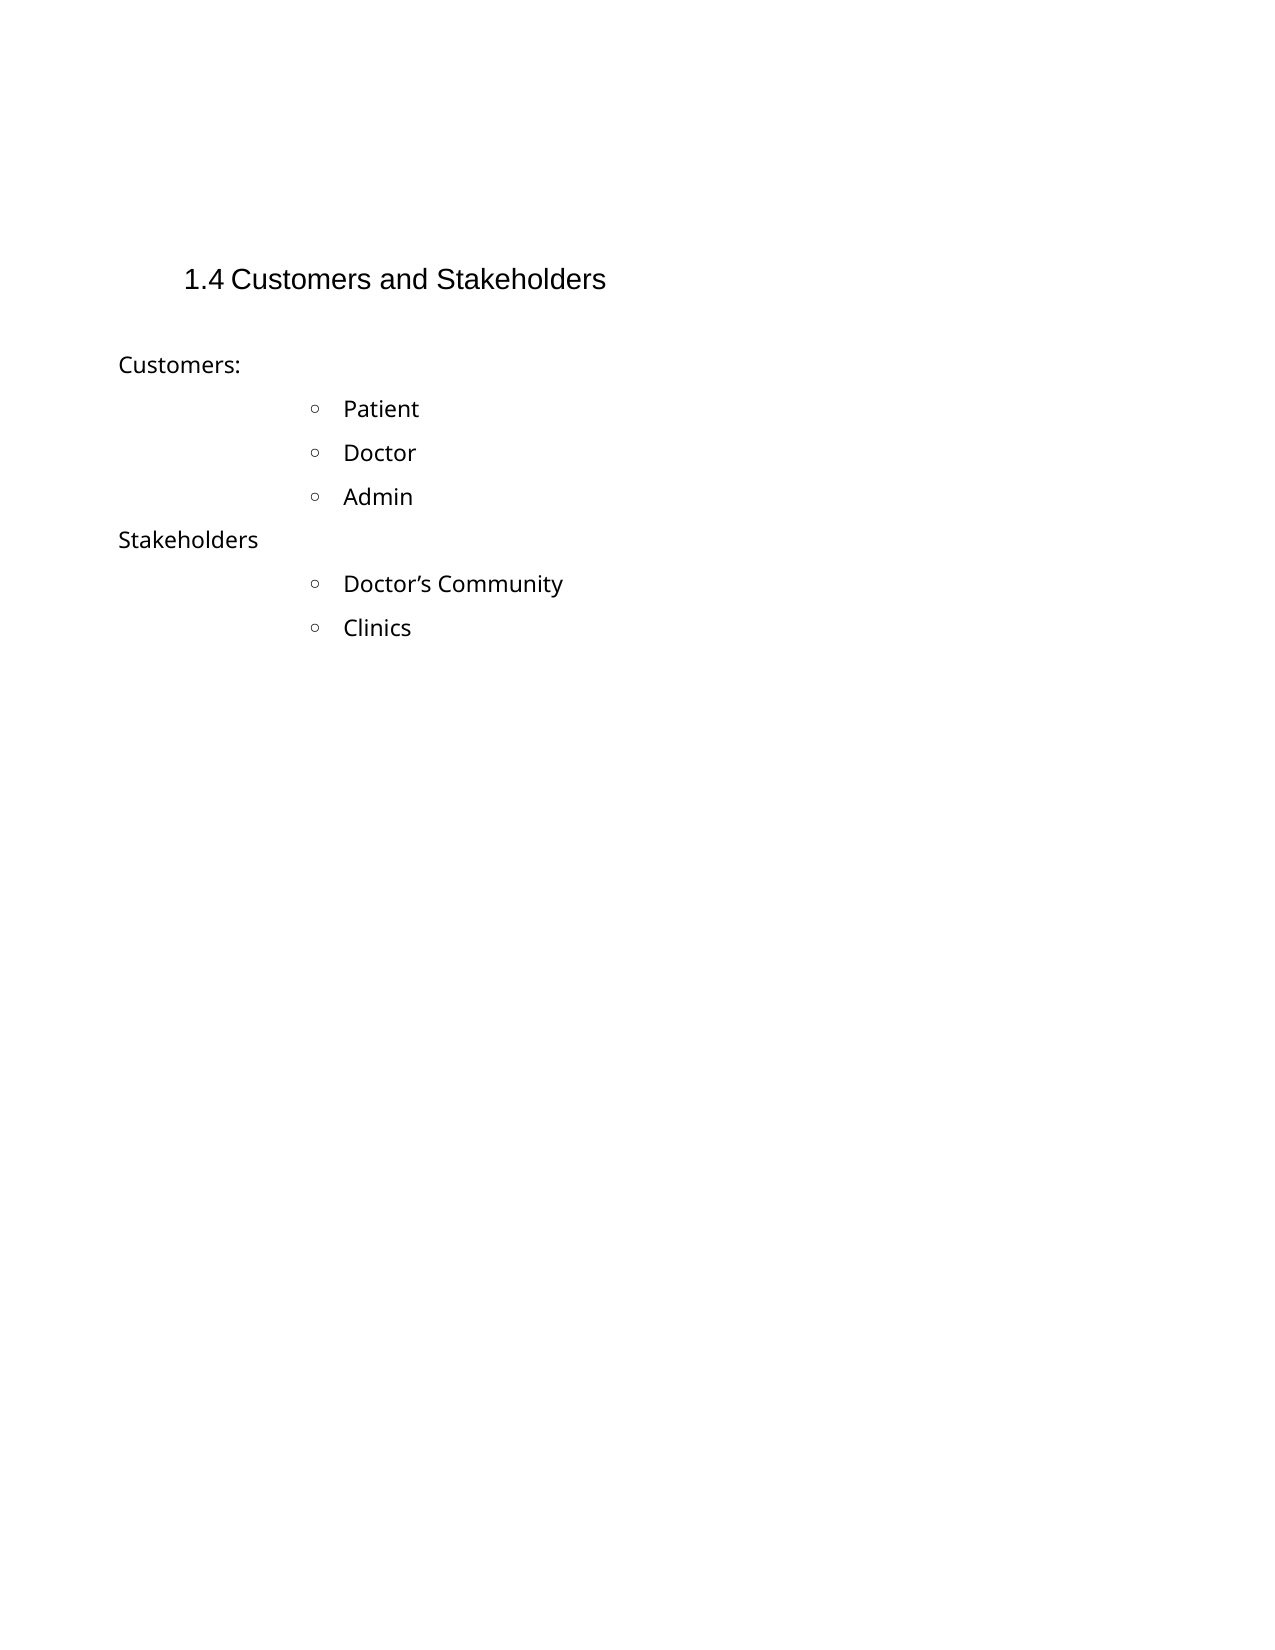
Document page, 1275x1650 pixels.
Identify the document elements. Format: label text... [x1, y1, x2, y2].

list Patient [306, 393, 1157, 424]
list Doctor [306, 437, 1157, 468]
list Clinics [306, 612, 1157, 643]
text Customers: [118, 349, 1157, 380]
list Doctor’s Community [306, 568, 1157, 599]
list Admin [306, 480, 1157, 512]
subtitle Customers and Stakeholders [184, 262, 1157, 295]
text Stakeholders [118, 524, 1157, 555]
